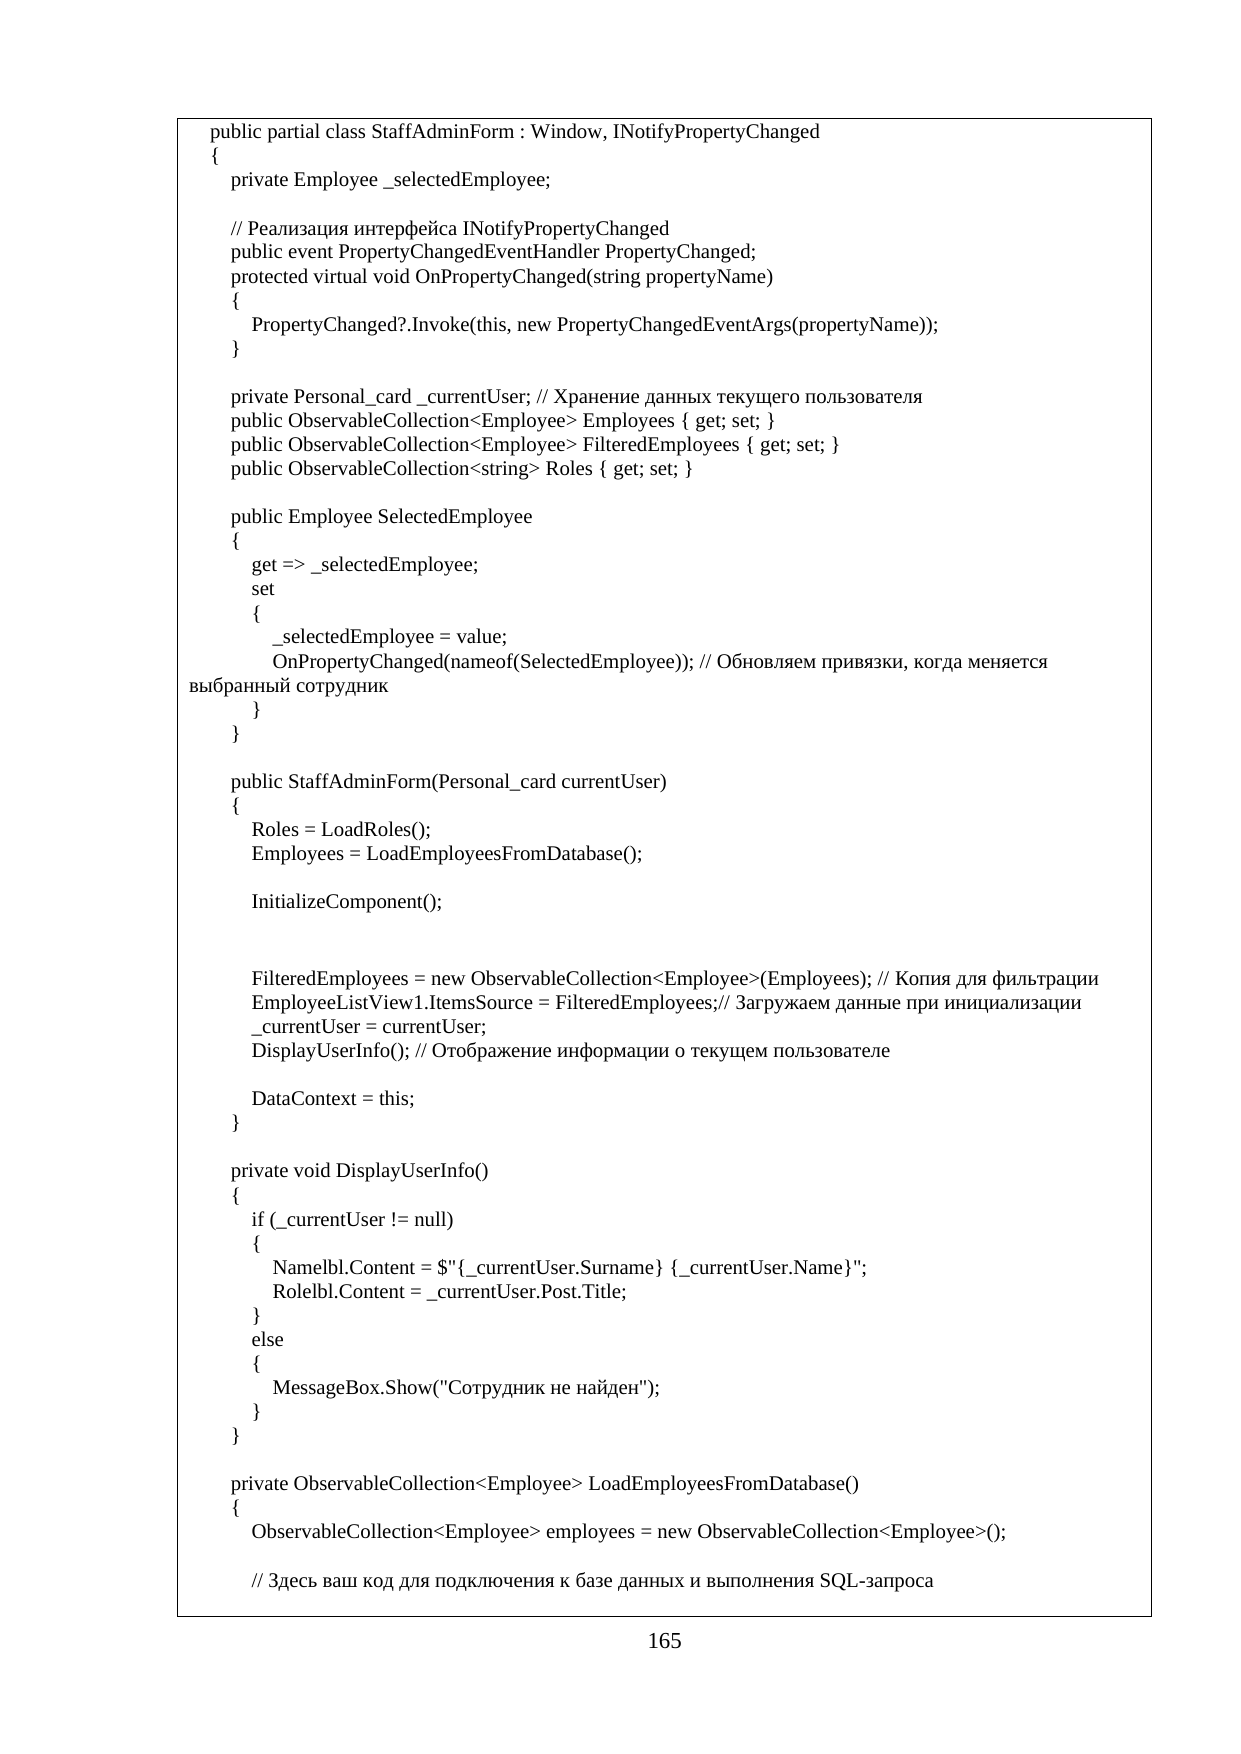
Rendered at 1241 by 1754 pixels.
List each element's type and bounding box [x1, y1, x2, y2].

table_header [178, 119, 1151, 1616]
